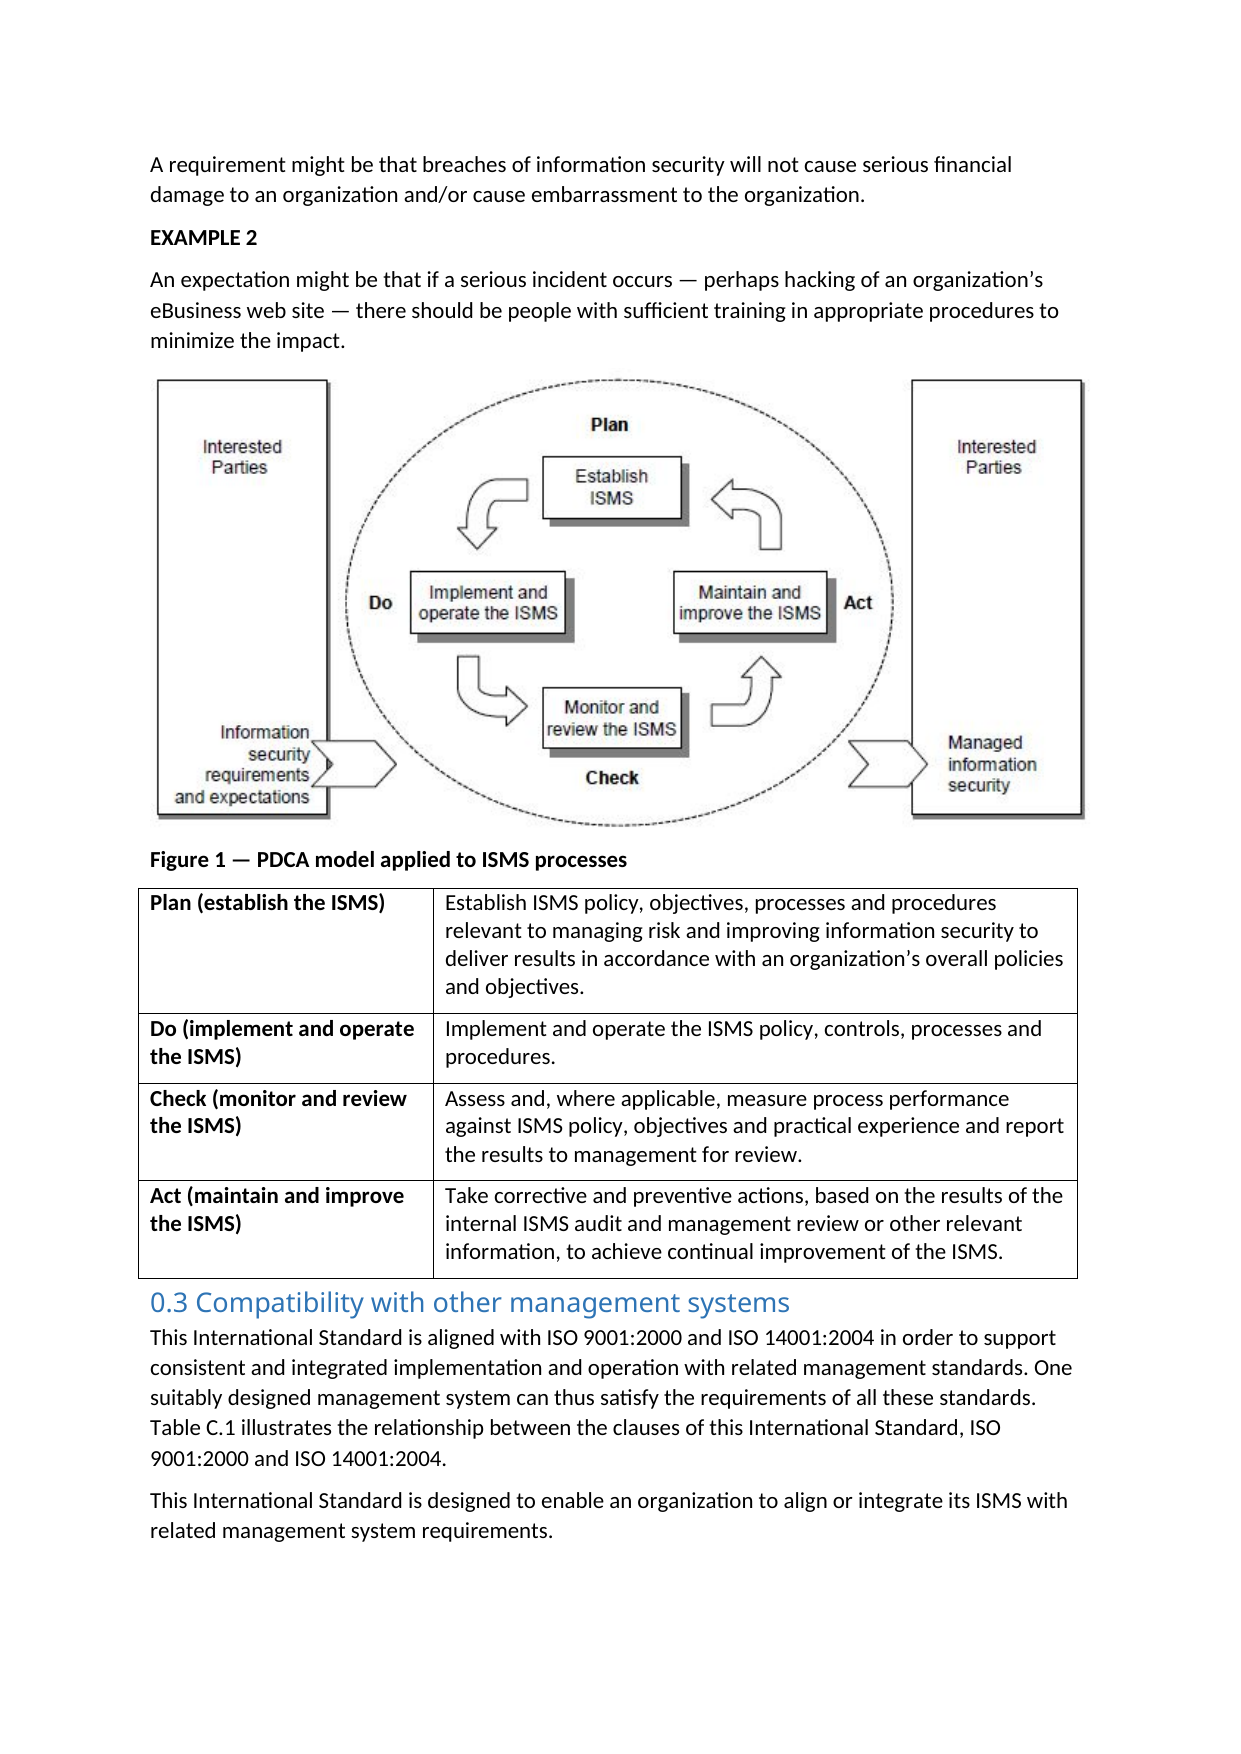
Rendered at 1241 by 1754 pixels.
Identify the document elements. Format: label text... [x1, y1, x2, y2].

table_cell Assess and, where applicable, measure process performance against ISMS policy, objectives and practical experience and report the results to management for review. [434, 1084, 1077, 1180]
subtitle 0.3 Compatibility with other management systems [150, 1283, 1090, 1320]
text EXAMPLE 2 [150, 223, 1090, 251]
text A requirement might be that breaches of information security will not cause serious financial damage to an organization and/or cause embarrassment to the organization. [150, 150, 1090, 208]
text Figure 1 — PDCA model applied to ISMS processes [150, 845, 1090, 873]
table_header Establish ISMS policy, objectives, processes and procedures relevant to managing risk and improving information security to deliver results in accordance with an organization’s overall policies and objectives. [434, 889, 1077, 1013]
text An expectation might be that if a serious incident occurs — perhaps hacking of an organization’s eBusiness web site — there should be people with sufficient training in appropriate procedures to minimize the impact. [150, 266, 1090, 354]
text This International Standard is designed to enable an organization to align or integrate its ISMS with related management system requirements. [150, 1486, 1090, 1544]
text This International Standard is aligned with ISO 9001:2000 and ISO 14001:2004 in order to support consistent and integrated implementation and operation with related management standards. One suitably designed management system can thus satisfy the requirements of all these standards. Table C.1 illustrates the relationship between the clauses of this International Standard, ISO 9001:2000 and ISO 14001:2004. [150, 1323, 1090, 1472]
picture [150, 368, 1091, 830]
table_cell Implement and operate the ISMS policy, controls, processes and procedures. [434, 1014, 1077, 1083]
table_cell Take corrective and preventive actions, based on the results of the internal ISMS audit and management review or other relevant information, to achieve continual improvement of the ISMS. [434, 1181, 1077, 1278]
table_cell Act (maintain and improve the ISMS) [139, 1181, 433, 1278]
table_cell Check (monitor and review the ISMS) [139, 1084, 433, 1180]
table_cell Do (implement and operate the ISMS) [139, 1014, 433, 1083]
table_header Plan (establish the ISMS) [139, 889, 433, 1013]
